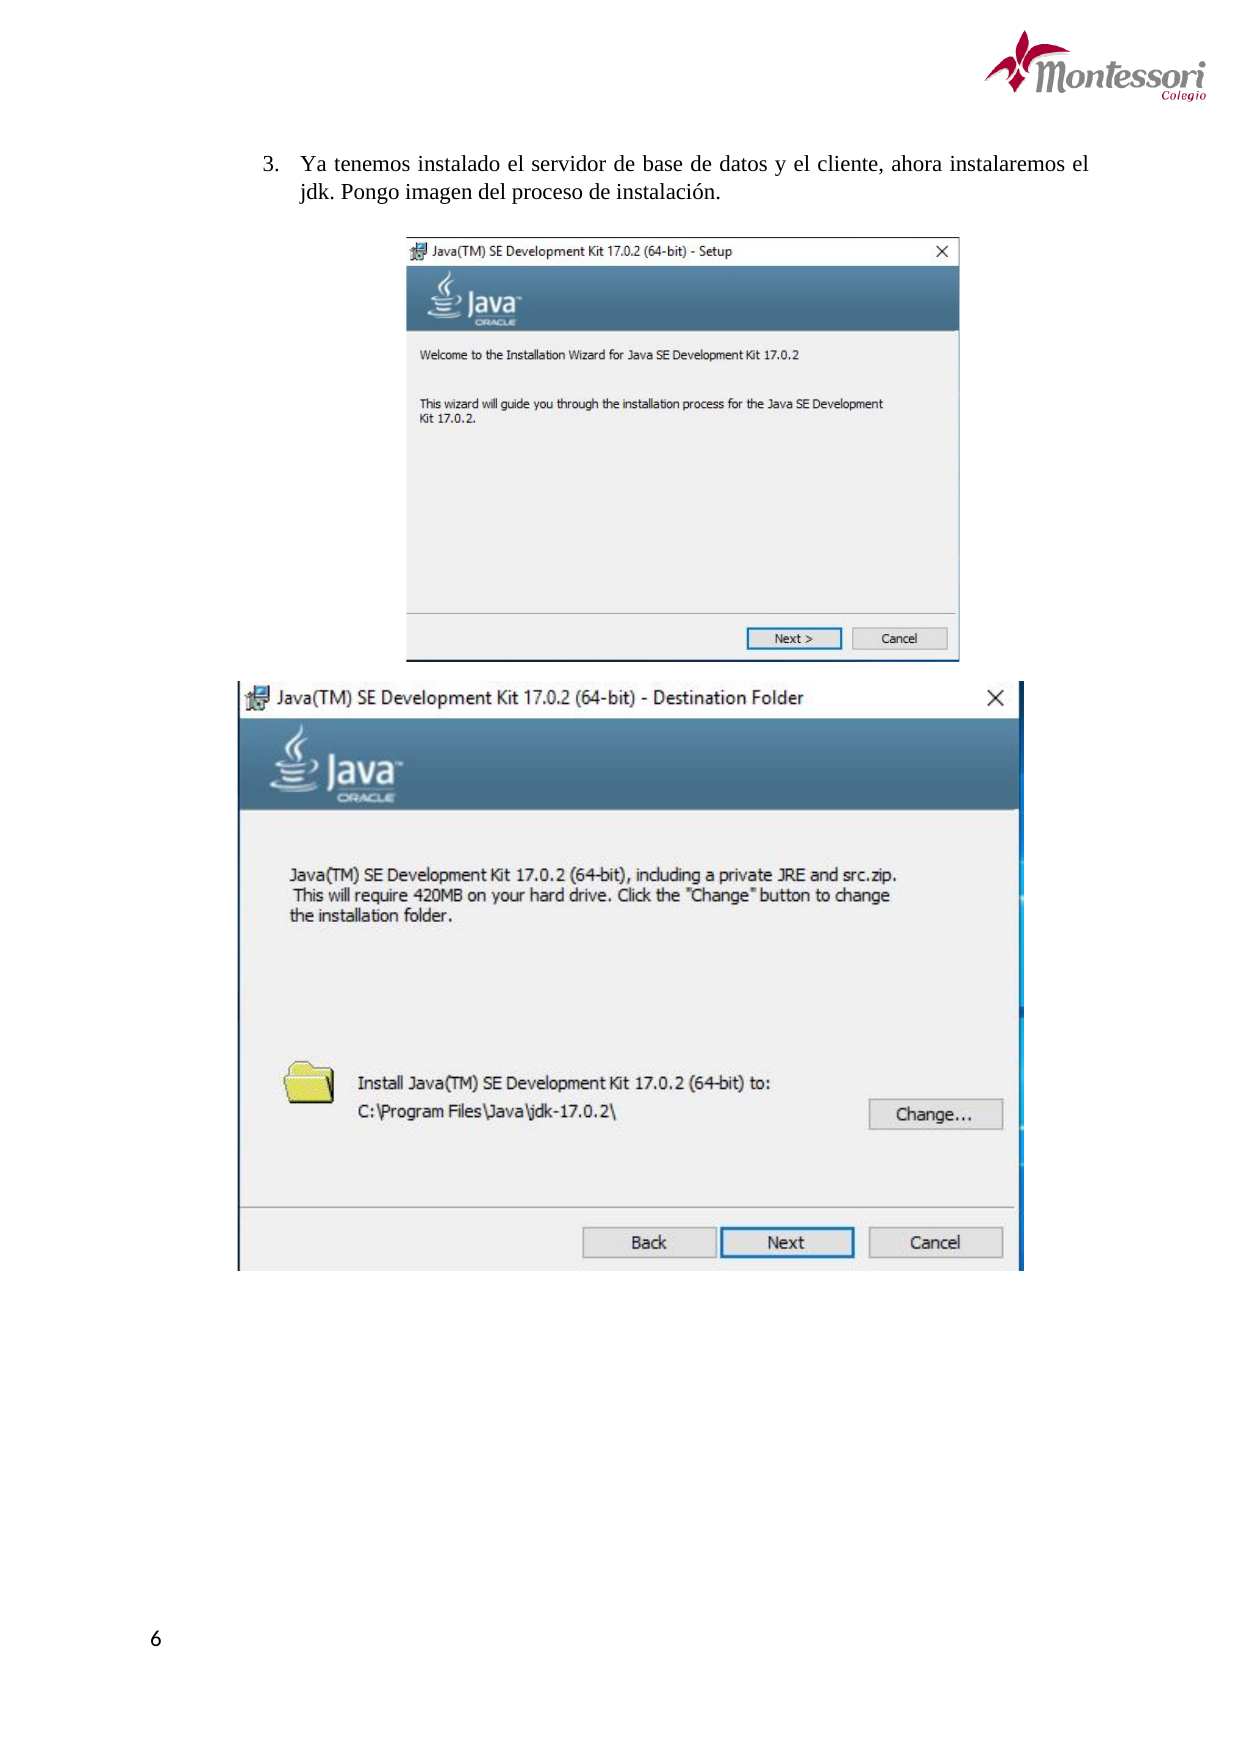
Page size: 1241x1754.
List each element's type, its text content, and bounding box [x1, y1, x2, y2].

picture [406, 237, 960, 662]
picture [237, 681, 1024, 1271]
picture [981, 29, 1207, 102]
list Ya tenemos instalado el servidor de base de datos y el cliente, ahora instalaremos el jdk. Pongo imagen del proceso de instalación. [262, 150, 1090, 205]
